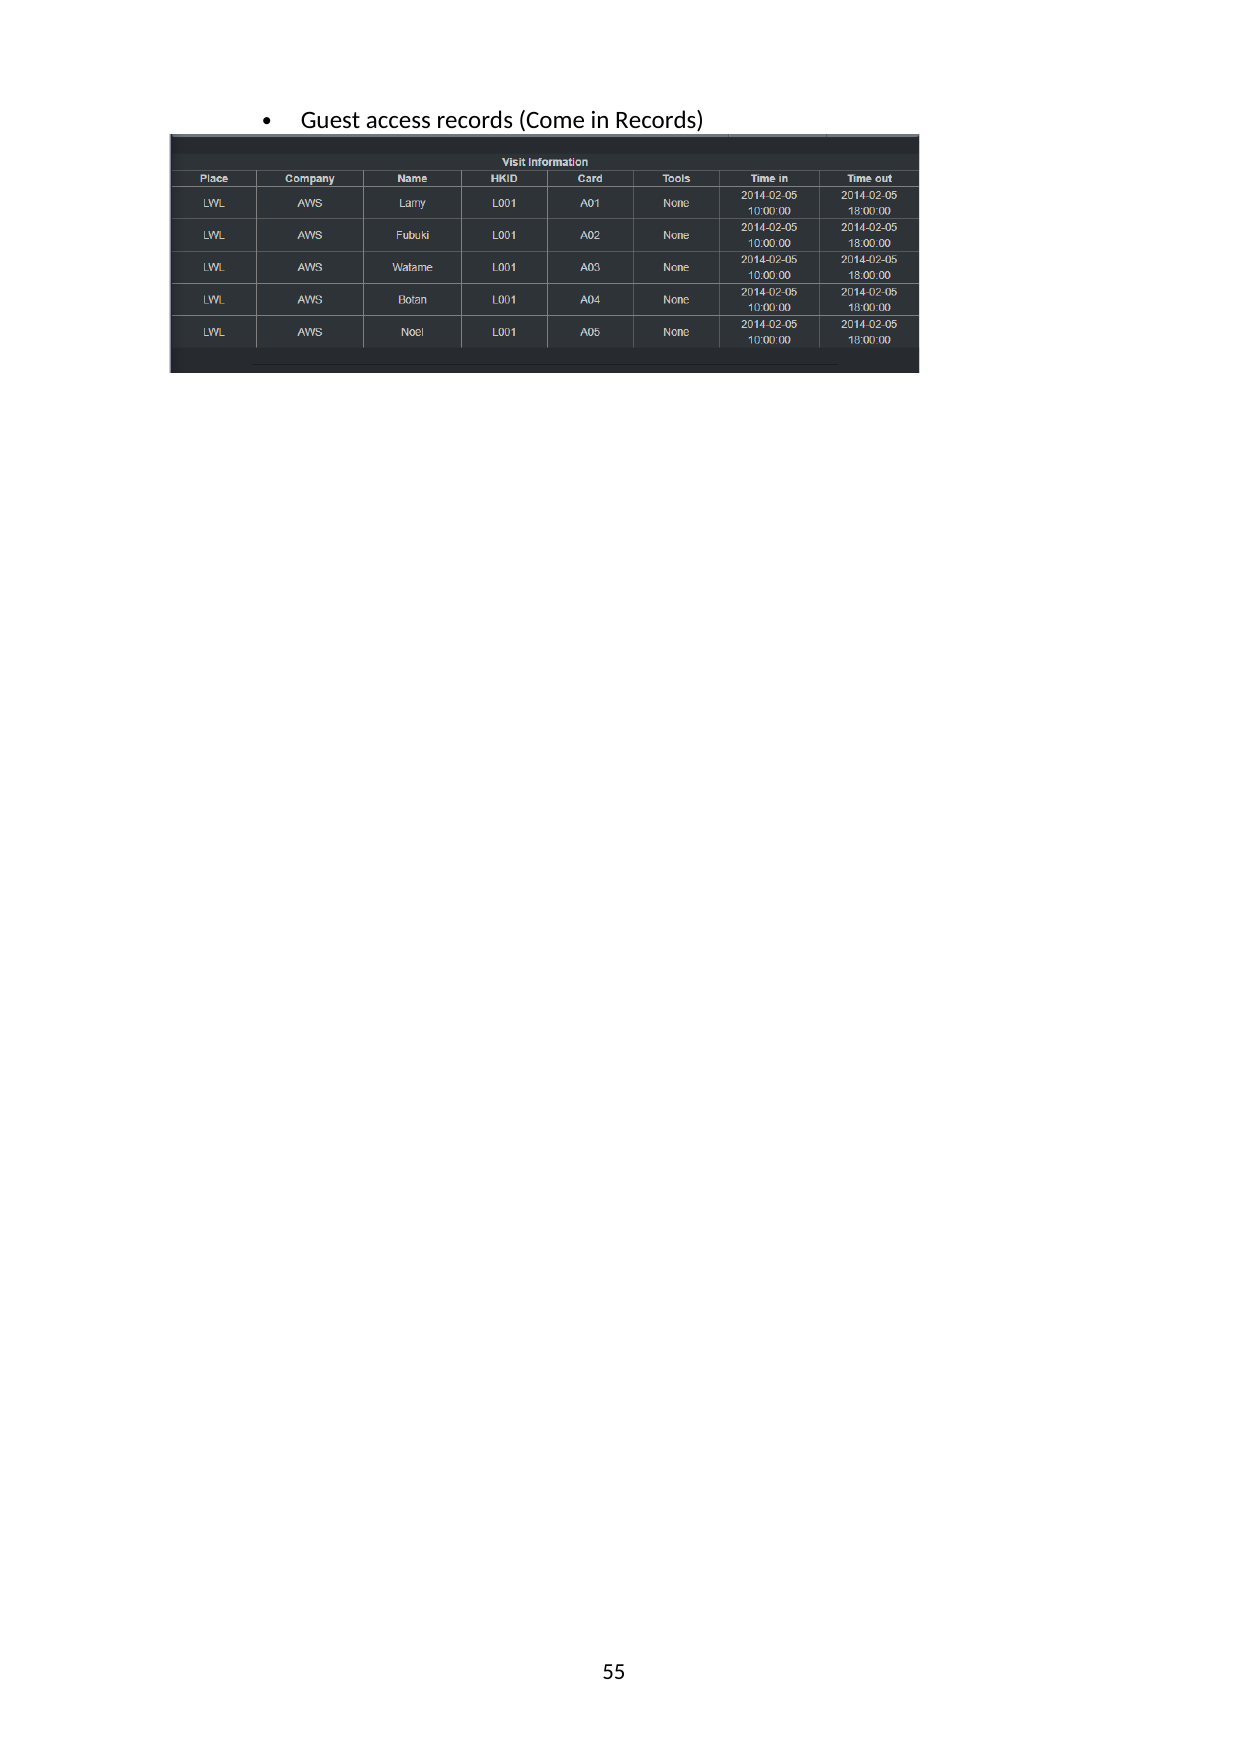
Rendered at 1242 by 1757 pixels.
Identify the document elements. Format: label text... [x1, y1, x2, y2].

list Guest access records (Come in Records) [263, 104, 1067, 135]
